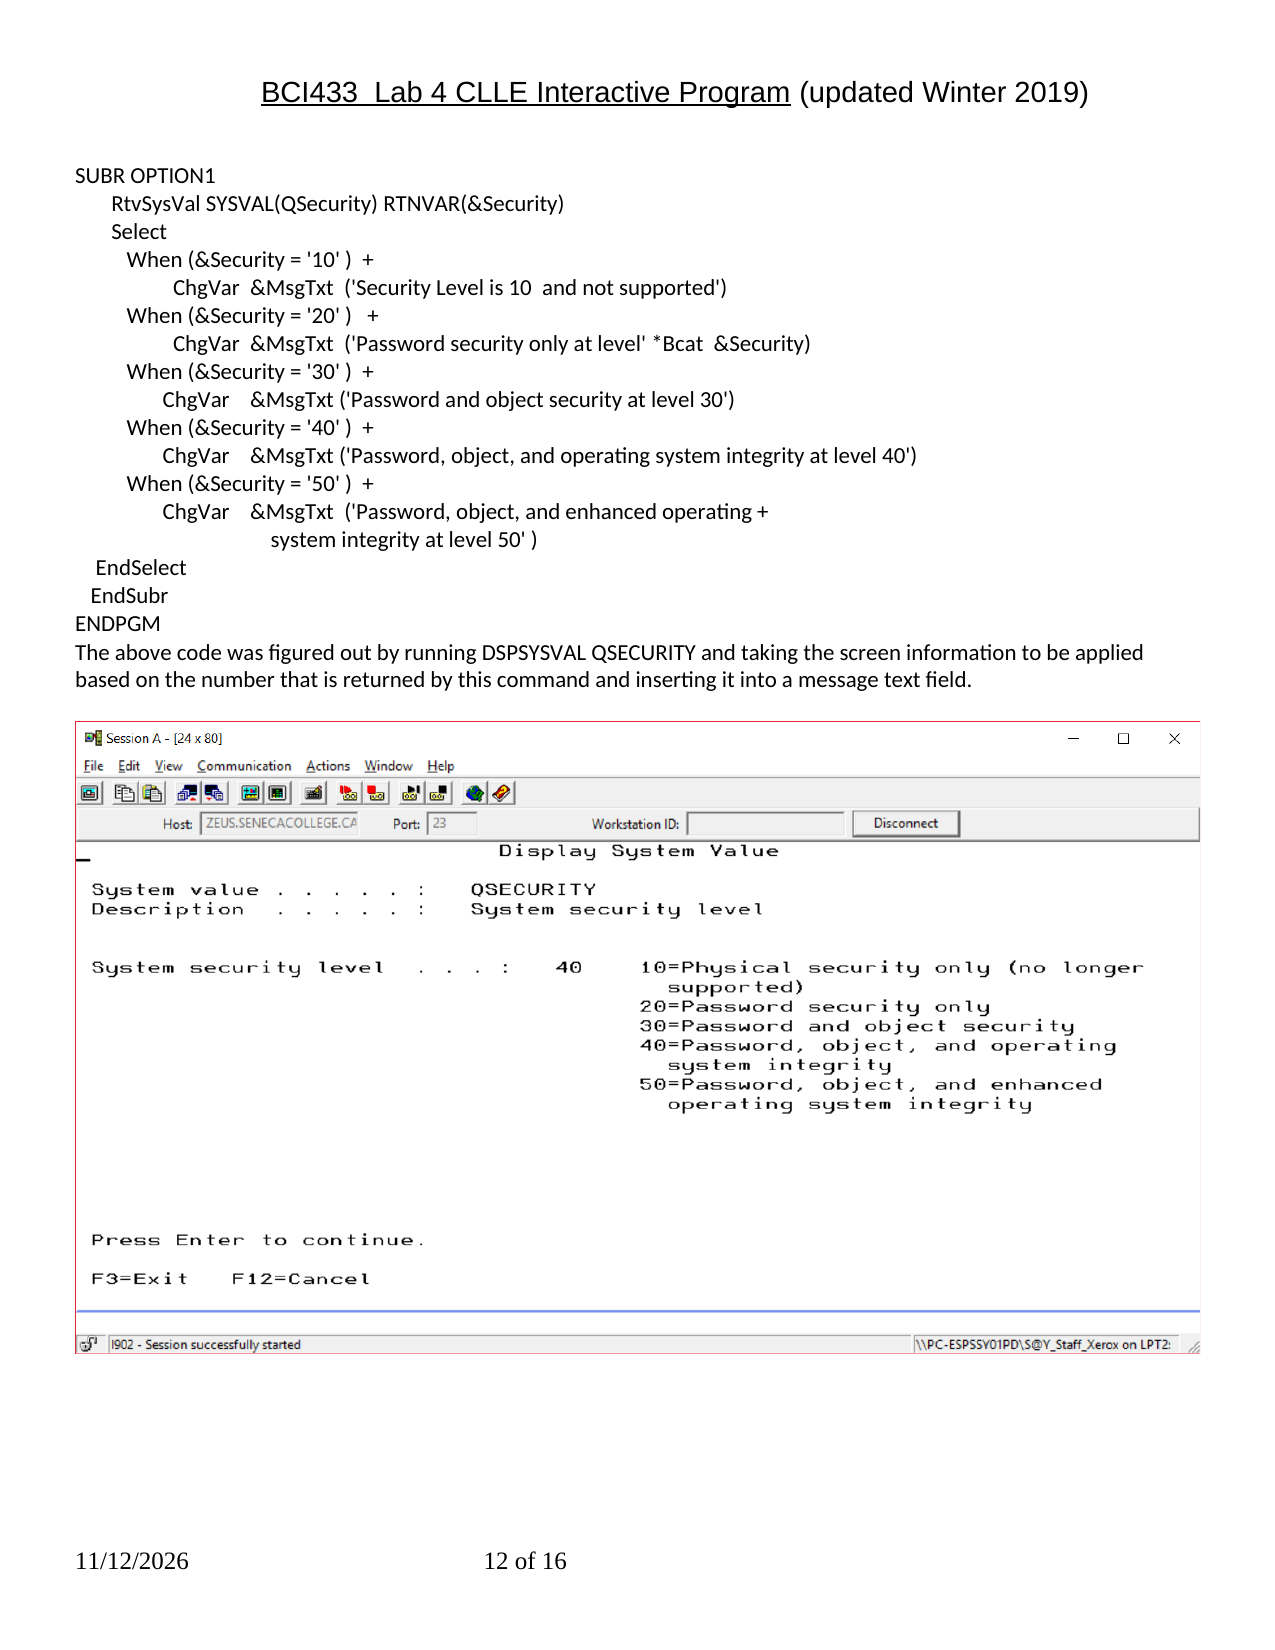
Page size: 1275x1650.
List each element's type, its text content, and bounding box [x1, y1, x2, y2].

text When (&Security = '40' ) + [75, 413, 1200, 441]
text When (&Security = '50' ) + [75, 469, 1200, 497]
text ChgVar &MsgTxt ('Password security only at level' *Bcat &Security) [75, 329, 1200, 357]
text When (&Security = '10' ) + [75, 245, 1200, 273]
text EndSubr [75, 582, 1200, 609]
text ChgVar &MsgTxt ('Security Level is 10 and not supported') [75, 273, 1200, 301]
text ENDPGM [75, 609, 1200, 638]
text RtvSysVal SYSVAL(QSecurity) RTNVAR(&Security) [75, 189, 1200, 217]
text SUBR OPTION1 [75, 161, 1200, 189]
text When (&Security = '20' ) + [75, 301, 1200, 329]
picture [75, 721, 1200, 1354]
text ChgVar &MsgTxt ('Password and object security at level 30') [75, 385, 1200, 413]
text Select [75, 217, 1200, 245]
text The above code was figured out by running DSPSYSVAL QSECURITY and taking the screen information to be applied based on the number that is returned by this command and inserting it into a message text field. [75, 638, 1200, 694]
text EndSelect [75, 553, 1200, 582]
text ChgVar &MsgTxt ('Password, object, and enhanced operating + [75, 497, 1200, 526]
text ChgVar &MsgTxt ('Password, object, and operating system integrity at level 40') [75, 441, 1200, 469]
text system integrity at level 50' ) [75, 526, 1200, 553]
text When (&Security = '30' ) + [75, 357, 1200, 385]
